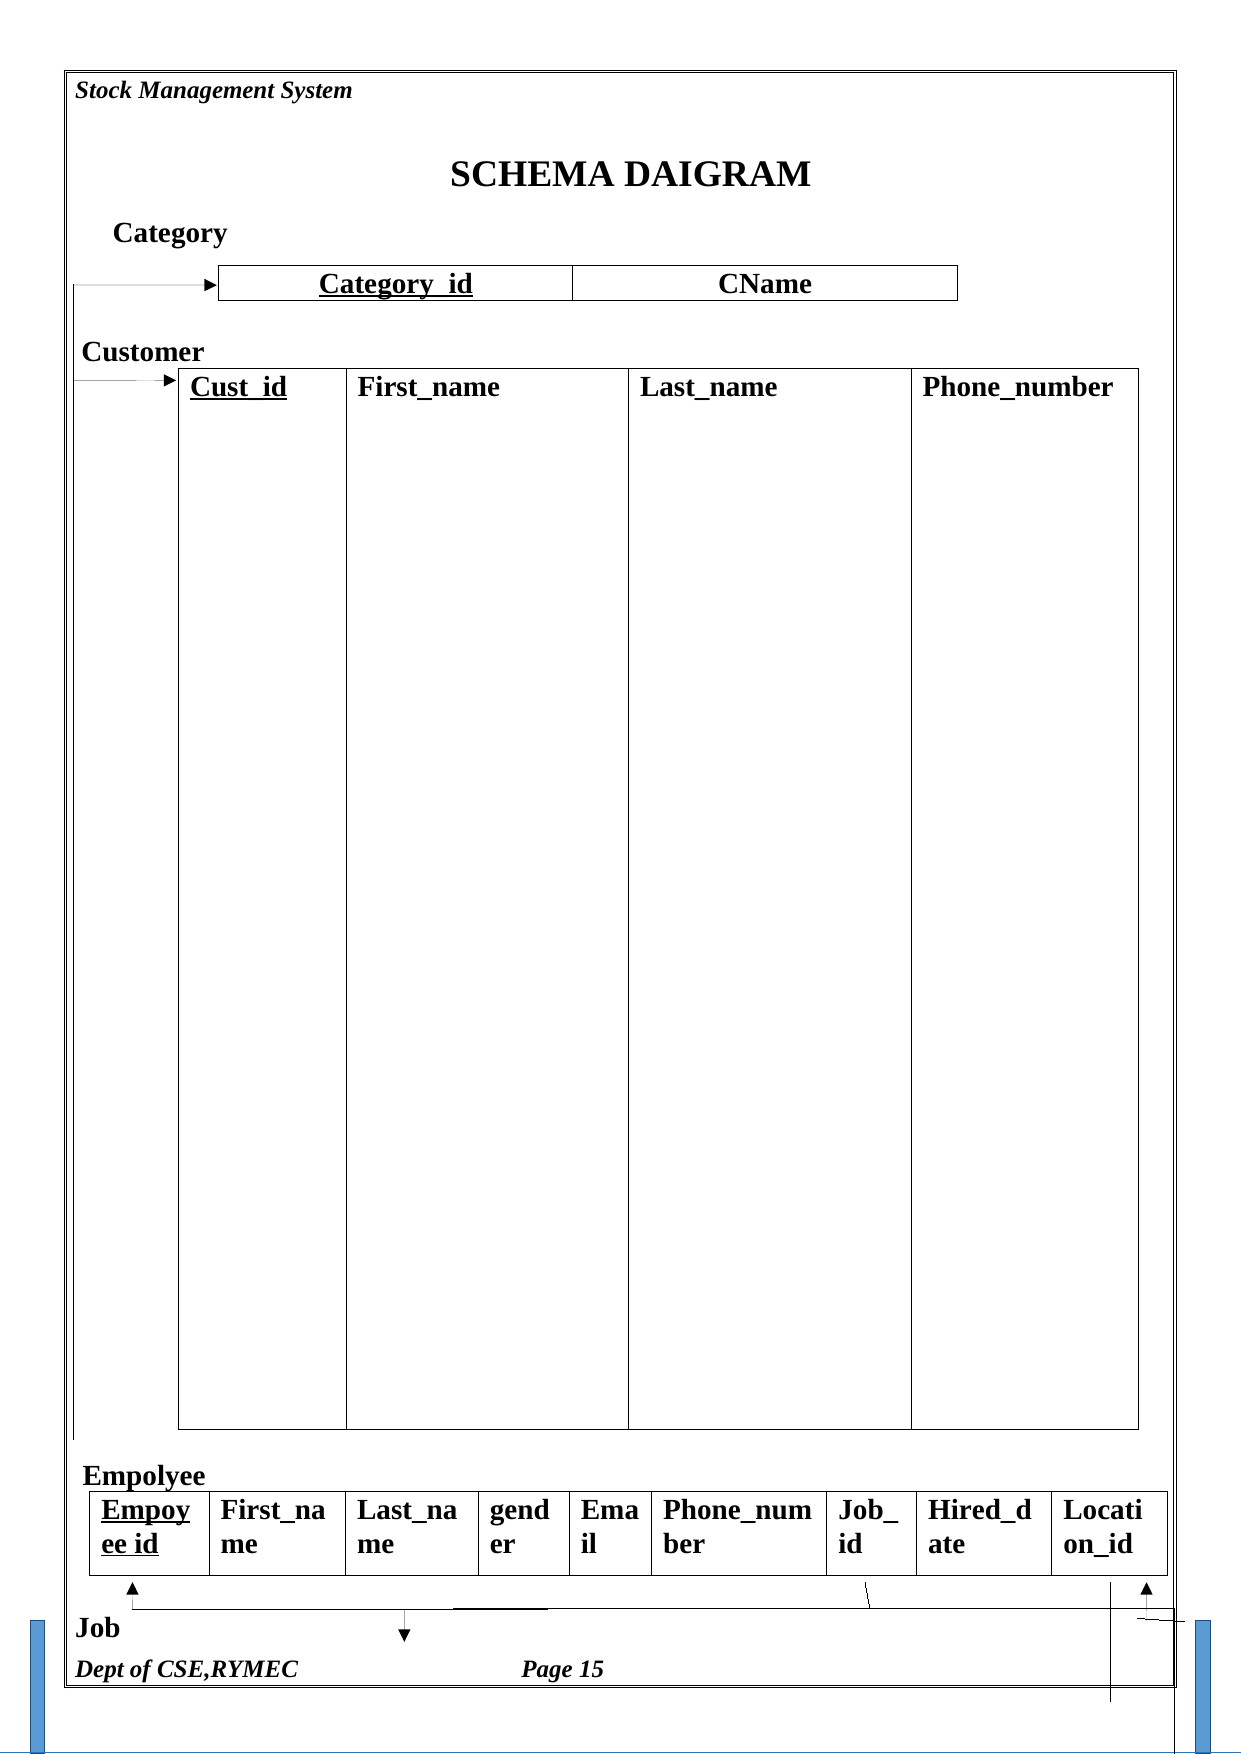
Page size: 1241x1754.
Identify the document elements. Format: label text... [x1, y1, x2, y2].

table_header Phone_number [652, 1492, 826, 1575]
table_header Category_id [219, 266, 572, 300]
text Category [75, 215, 1165, 248]
table_header First_name [347, 369, 628, 1428]
table_header CName [573, 266, 957, 300]
text Job [75, 1610, 1110, 1643]
table_header Email [570, 1492, 651, 1575]
text SCHEMA DAIGRAM [75, 151, 1165, 194]
table_header Hired_date [917, 1492, 1051, 1575]
table_header Last_name [346, 1492, 478, 1575]
table_header Job_id [827, 1492, 916, 1575]
text Job [1111, 1610, 1165, 1643]
table_header Empoyee id [90, 1492, 209, 1575]
text Empolyee [75, 1458, 1165, 1491]
table_header gender [479, 1492, 569, 1575]
table_header Phone_number [912, 369, 1138, 1428]
text Customer [75, 334, 1165, 368]
table_header Location_id [1052, 1492, 1167, 1575]
table_header Last_name [629, 369, 911, 1428]
table_header Cust_id [179, 369, 346, 1428]
table_header First_name [210, 1492, 345, 1575]
